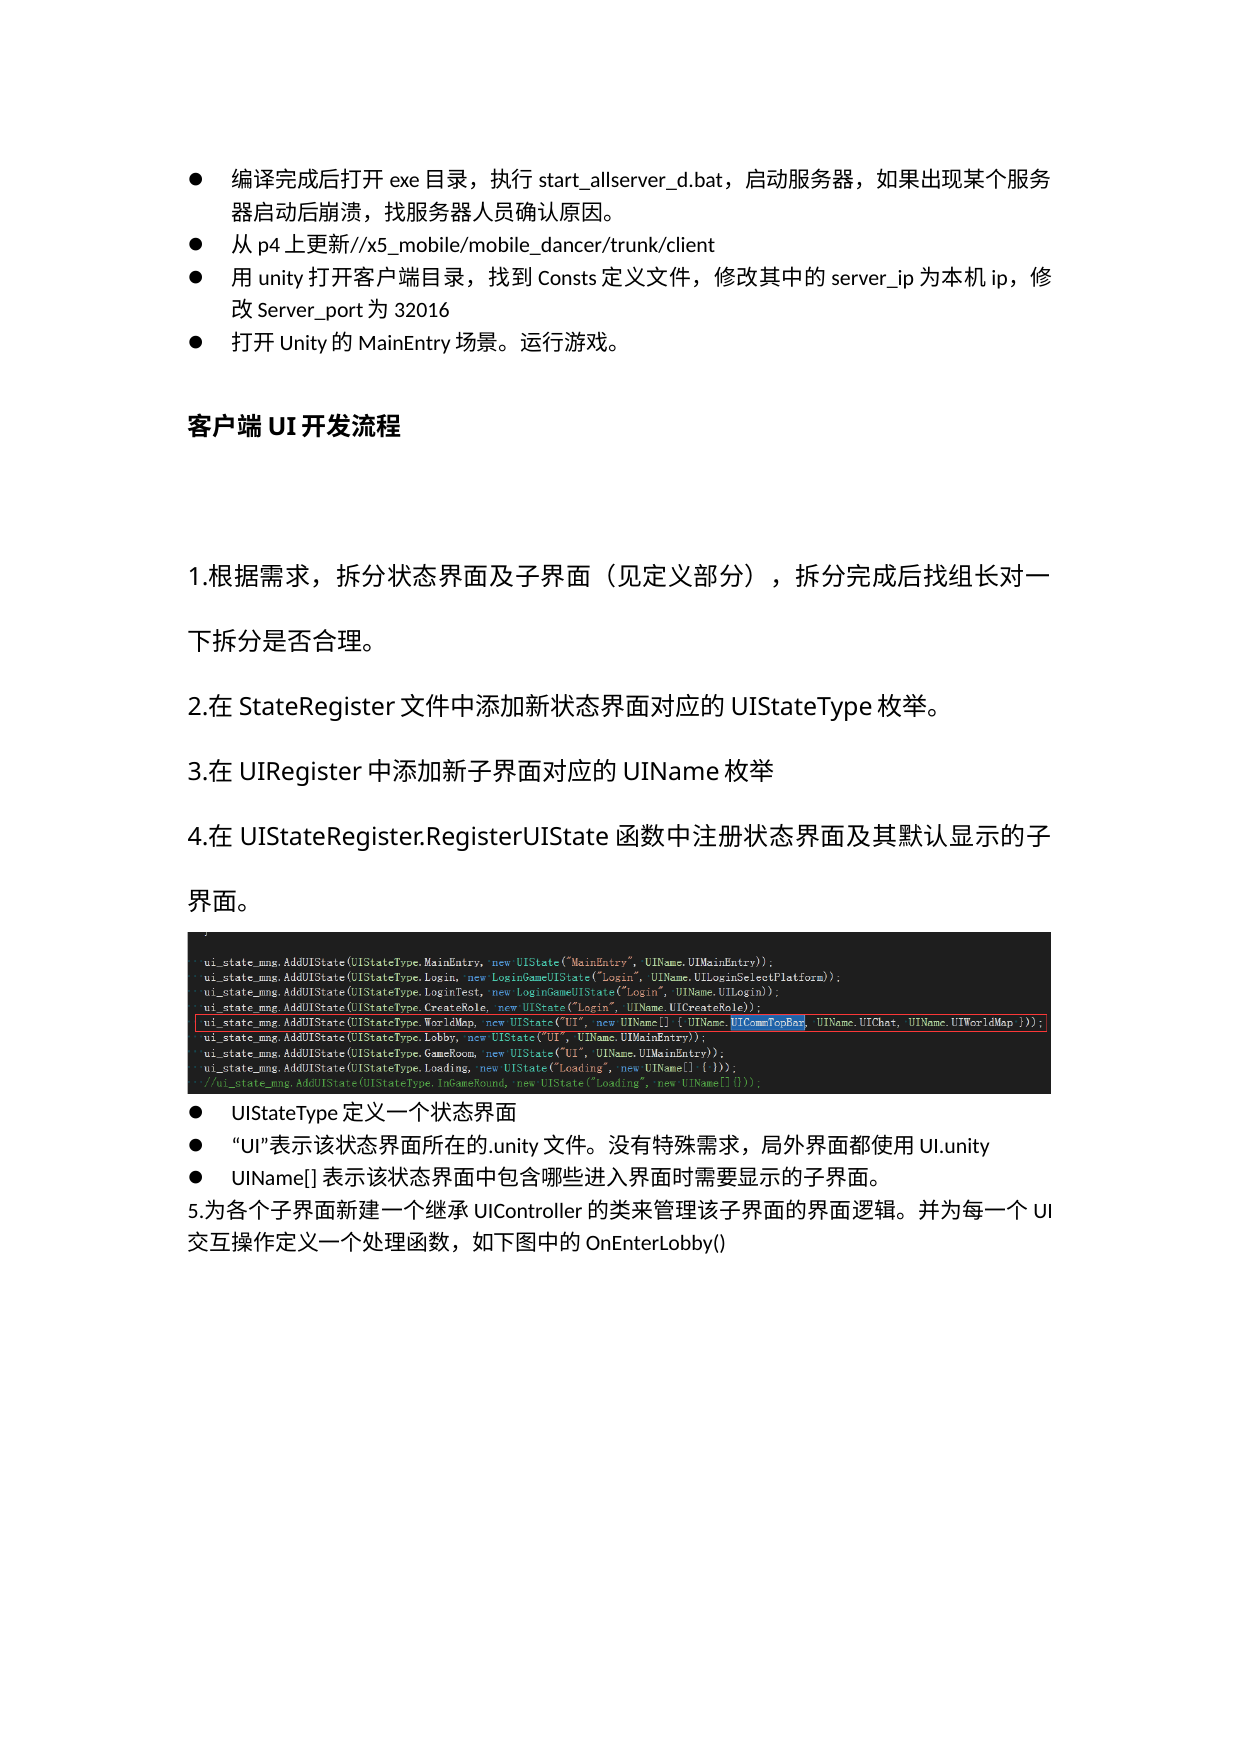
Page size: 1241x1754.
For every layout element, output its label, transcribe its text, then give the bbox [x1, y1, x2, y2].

picture [187, 932, 1051, 1094]
list 在StateRegister文件中添加新状态界面对应的UIStateType枚举。 [187, 672, 1053, 737]
list 在UIRegister中添加新子界面对应的UIName枚举 [187, 737, 1053, 802]
list 打开Unity的MainEntry场景。运行游戏。 [187, 324, 1053, 357]
list 从p4上更新//x5_mobile/mobile_dancer/trunk/client [187, 227, 1053, 259]
list UIName[] 表示该状态界面中包含哪些进入界面时需要显示的子界面。 [187, 1160, 1053, 1192]
list 用unity打开客户端目录，找到Consts定义文件，修改其中的server_ip为本机ip，修改Server_port为32016 [187, 259, 1053, 324]
list 编译完成后打开exe目录，执行start_allserver_d.bat，启动服务器，如果出现某个服务器启动后崩溃，找服务器人员确认原因。 [187, 162, 1053, 227]
list 为各个子界面新建一个继承UIController的类来管理该子界面的界面逻辑。并为每一个UI交互操作定义一个处理函数，如下图中的OnEnterLobby() [187, 1192, 1053, 1257]
list “UI”表示该状态界面所在的.unity文件。没有特殊需求，局外界面都使用UI.unity [187, 1127, 1053, 1160]
subtitle 客户端UI开发流程 [187, 392, 1053, 457]
list 根据需求，拆分状态界面及子界面（见定义部分），拆分完成后找组长对一下拆分是否合理。 [187, 542, 1053, 672]
list 在UIStateRegister.RegisterUIState函数中注册状态界面及其默认显示的子界面。 [187, 802, 1053, 932]
list UIStateType定义一个状态界面 [187, 1095, 1053, 1127]
